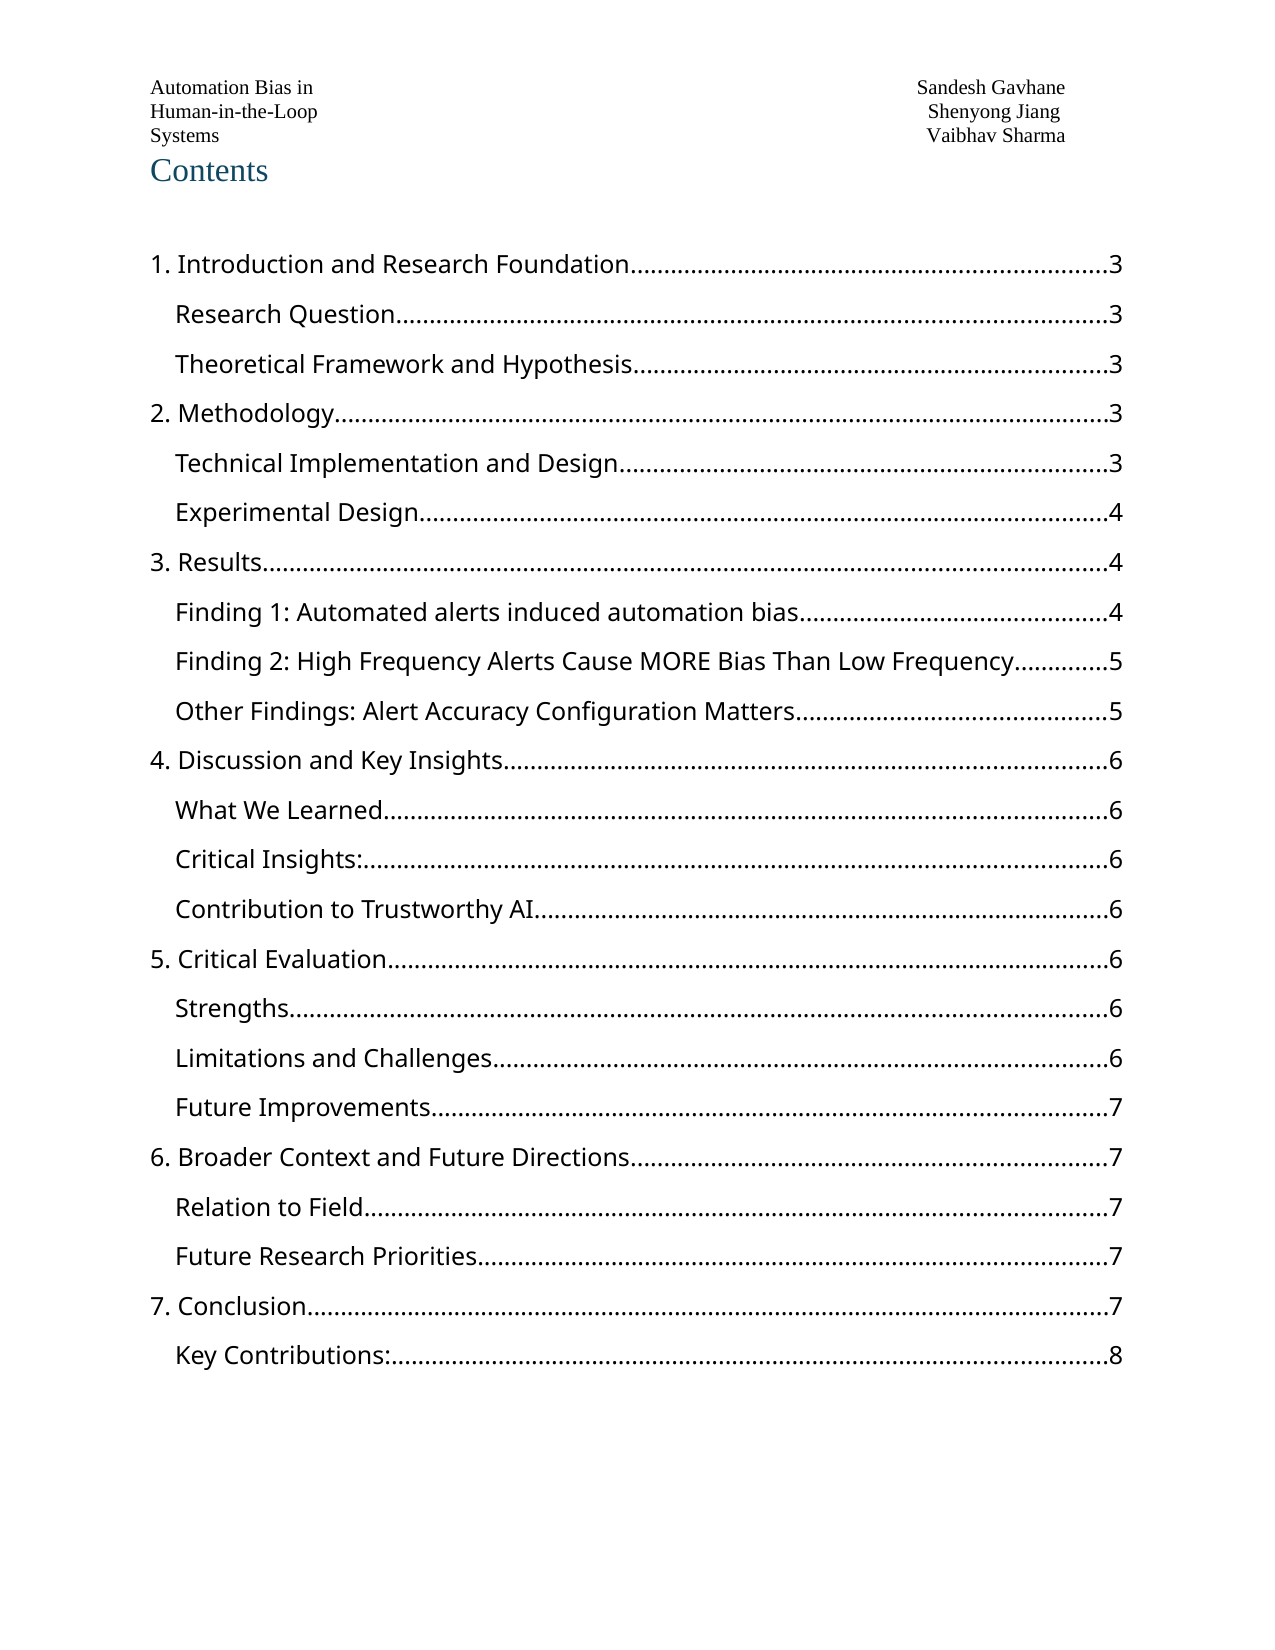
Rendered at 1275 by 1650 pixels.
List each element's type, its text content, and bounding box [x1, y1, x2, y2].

text 6. Broader Context and Future Directions 7 [150, 1140, 1125, 1174]
text Research Question 3 [175, 297, 1125, 331]
text Limitations and Challenges 6 [175, 1041, 1125, 1074]
text Contribution to Trustworthy AI 6 [175, 892, 1125, 926]
text 7. Conclusion 7 [150, 1288, 1125, 1322]
text Future Research Priorities 7 [175, 1239, 1125, 1273]
text Future Improvements 7 [175, 1090, 1125, 1124]
text Finding 1: Automated alerts induced automation bias 4 [175, 594, 1125, 628]
text 2. Methodology 3 [150, 396, 1125, 430]
text Strengths 6 [175, 991, 1125, 1025]
text Key Contributions: 8 [175, 1338, 1125, 1372]
text 3. Results 4 [150, 545, 1125, 579]
text Other Findings: Alert Accuracy Configuration Matters 5 [175, 693, 1125, 727]
text 4. Discussion and Key Insights 6 [150, 743, 1125, 777]
text Theoretical Framework and Hypothesis 3 [175, 346, 1125, 380]
text What We Learned 6 [175, 793, 1125, 827]
text Technical Implementation and Design 3 [175, 446, 1125, 479]
text Critical Insights: 6 [175, 842, 1125, 876]
text Finding 2: High Frequency Alerts Cause MORE Bias Than Low Frequency 5 [175, 644, 1125, 678]
text 5. Critical Evaluation 6 [150, 941, 1125, 975]
text Experimental Design 4 [175, 495, 1125, 529]
subtitle Contents [150, 150, 1125, 188]
text 1. Introduction and Research Foundation 3 [150, 247, 1125, 281]
text Relation to Field 7 [175, 1189, 1125, 1223]
